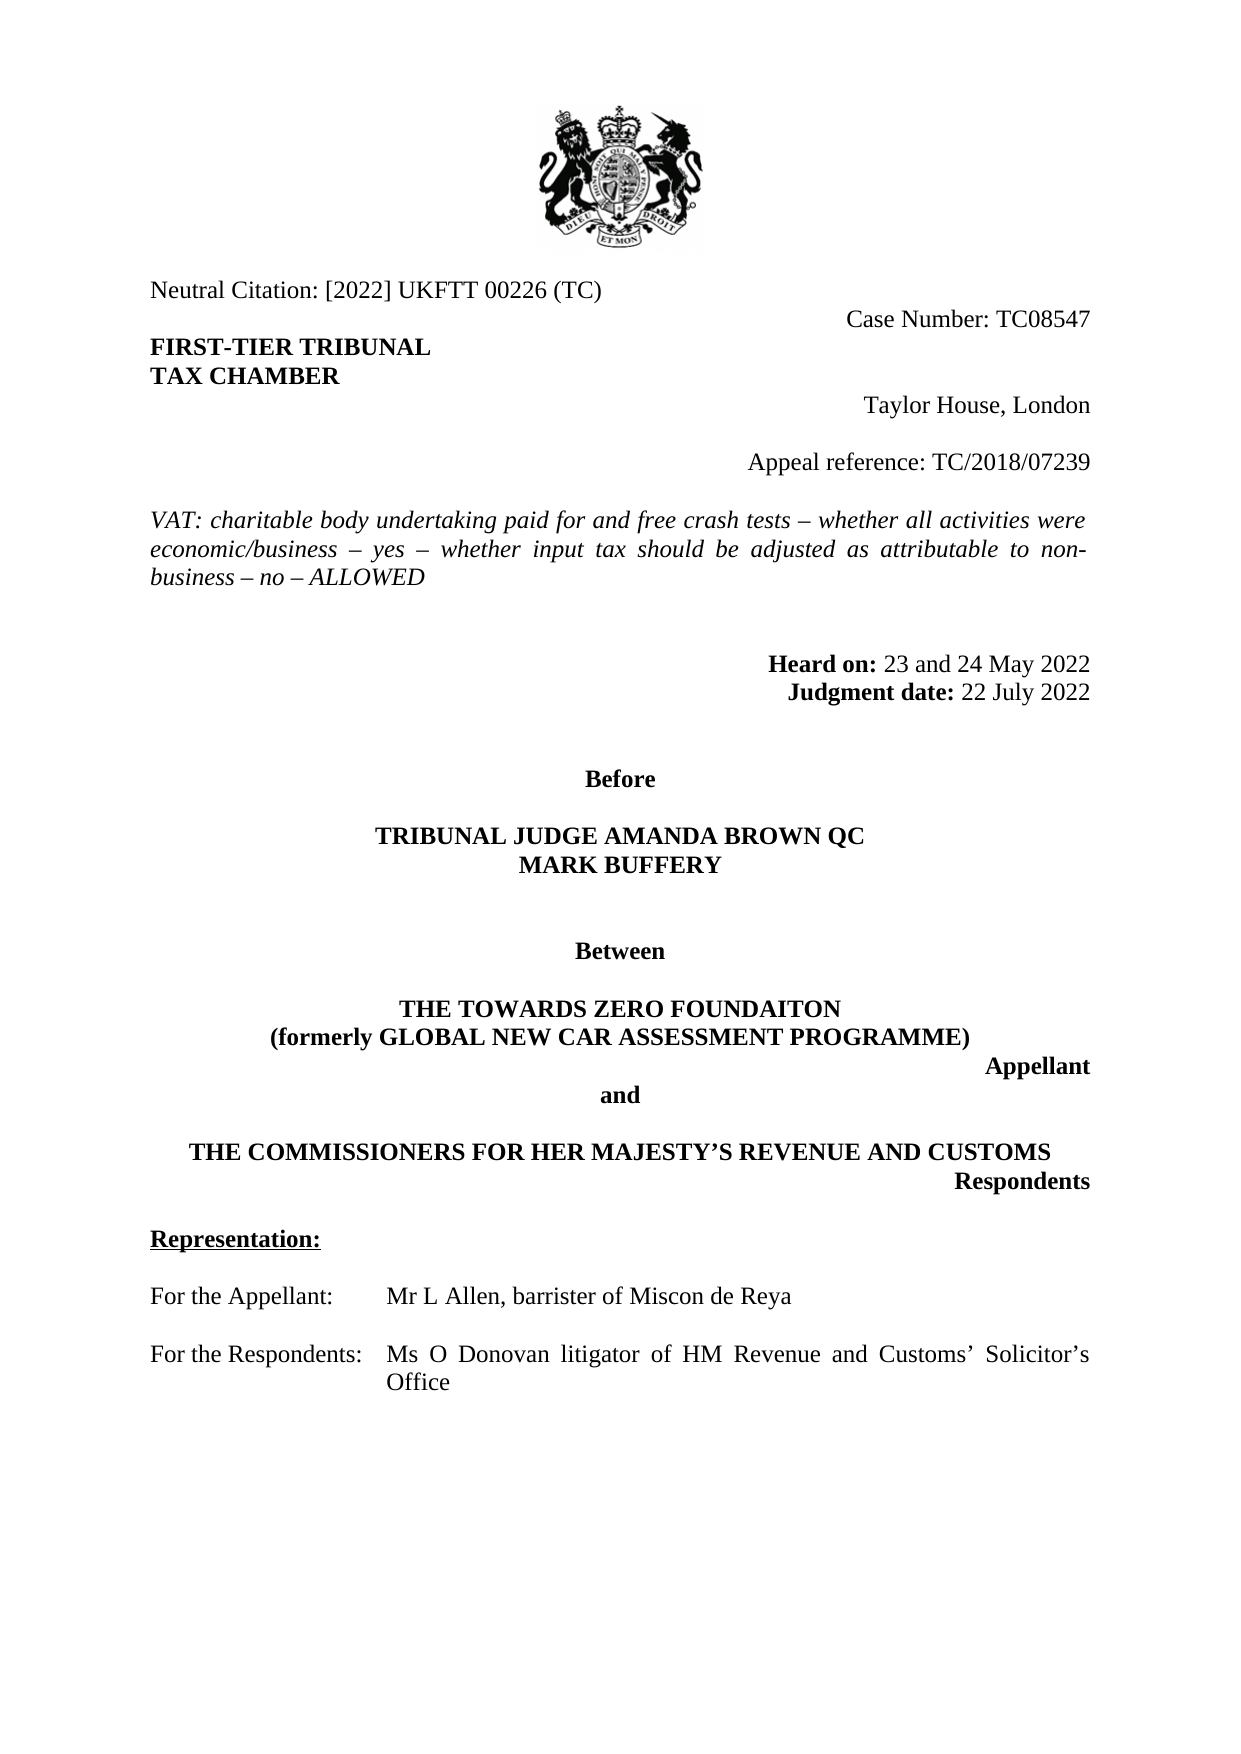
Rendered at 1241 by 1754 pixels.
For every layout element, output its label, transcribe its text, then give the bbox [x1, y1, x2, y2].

text (formerly GLOBAL NEW CAR ASSESSMENT PROGRAMME) [150, 1022, 1090, 1051]
text Appeal reference: TC/2018/07239 [150, 447, 1090, 476]
text Neutral Citation: [2022] UKFTT 00226 (TC) [150, 275, 1090, 304]
text Judgment date: 22 July 2022 [150, 677, 1090, 706]
text VAT: charitable body undertaking paid for and free crash tests – whether all activities were economic/business – yes – whether input tax should be adjusted as attributable to non-business – no – ALLOWED [150, 505, 1090, 591]
text MARK BUFFERY [150, 850, 1090, 879]
text TAX CHAMBER [150, 361, 1090, 390]
picture [534, 102, 707, 253]
text FIRST-TIER TRIBUNAL [150, 332, 1090, 361]
text Appellant [150, 1051, 1090, 1080]
text THE TOWARDS ZERO FOUNDAITON [150, 994, 1090, 1022]
text Respondents [150, 1166, 1090, 1195]
text Taylor House, London [608, 390, 1090, 419]
text Before [150, 764, 1090, 792]
text For the Appellant: Mr L Allen, barrister of Miscon de Reya [150, 1281, 1090, 1310]
text THE COMMISSIONERS FOR HER MAJESTY’S REVENUE AND CUSTOMS [150, 1137, 1090, 1166]
text TRIBUNAL JUDGE AMANDA BROWN QC [150, 821, 1090, 850]
text Heard on: 23 and 24 May 2022 [608, 649, 1090, 677]
text Case Number: TC08547 [150, 304, 1090, 332]
text Between [150, 936, 1090, 965]
text Representation: [150, 1224, 1090, 1252]
text and [150, 1080, 1090, 1109]
text For the Respondents: Ms O Donovan litigator of HM Revenue and Customs’ Solicitor’s Office [150, 1339, 1090, 1396]
